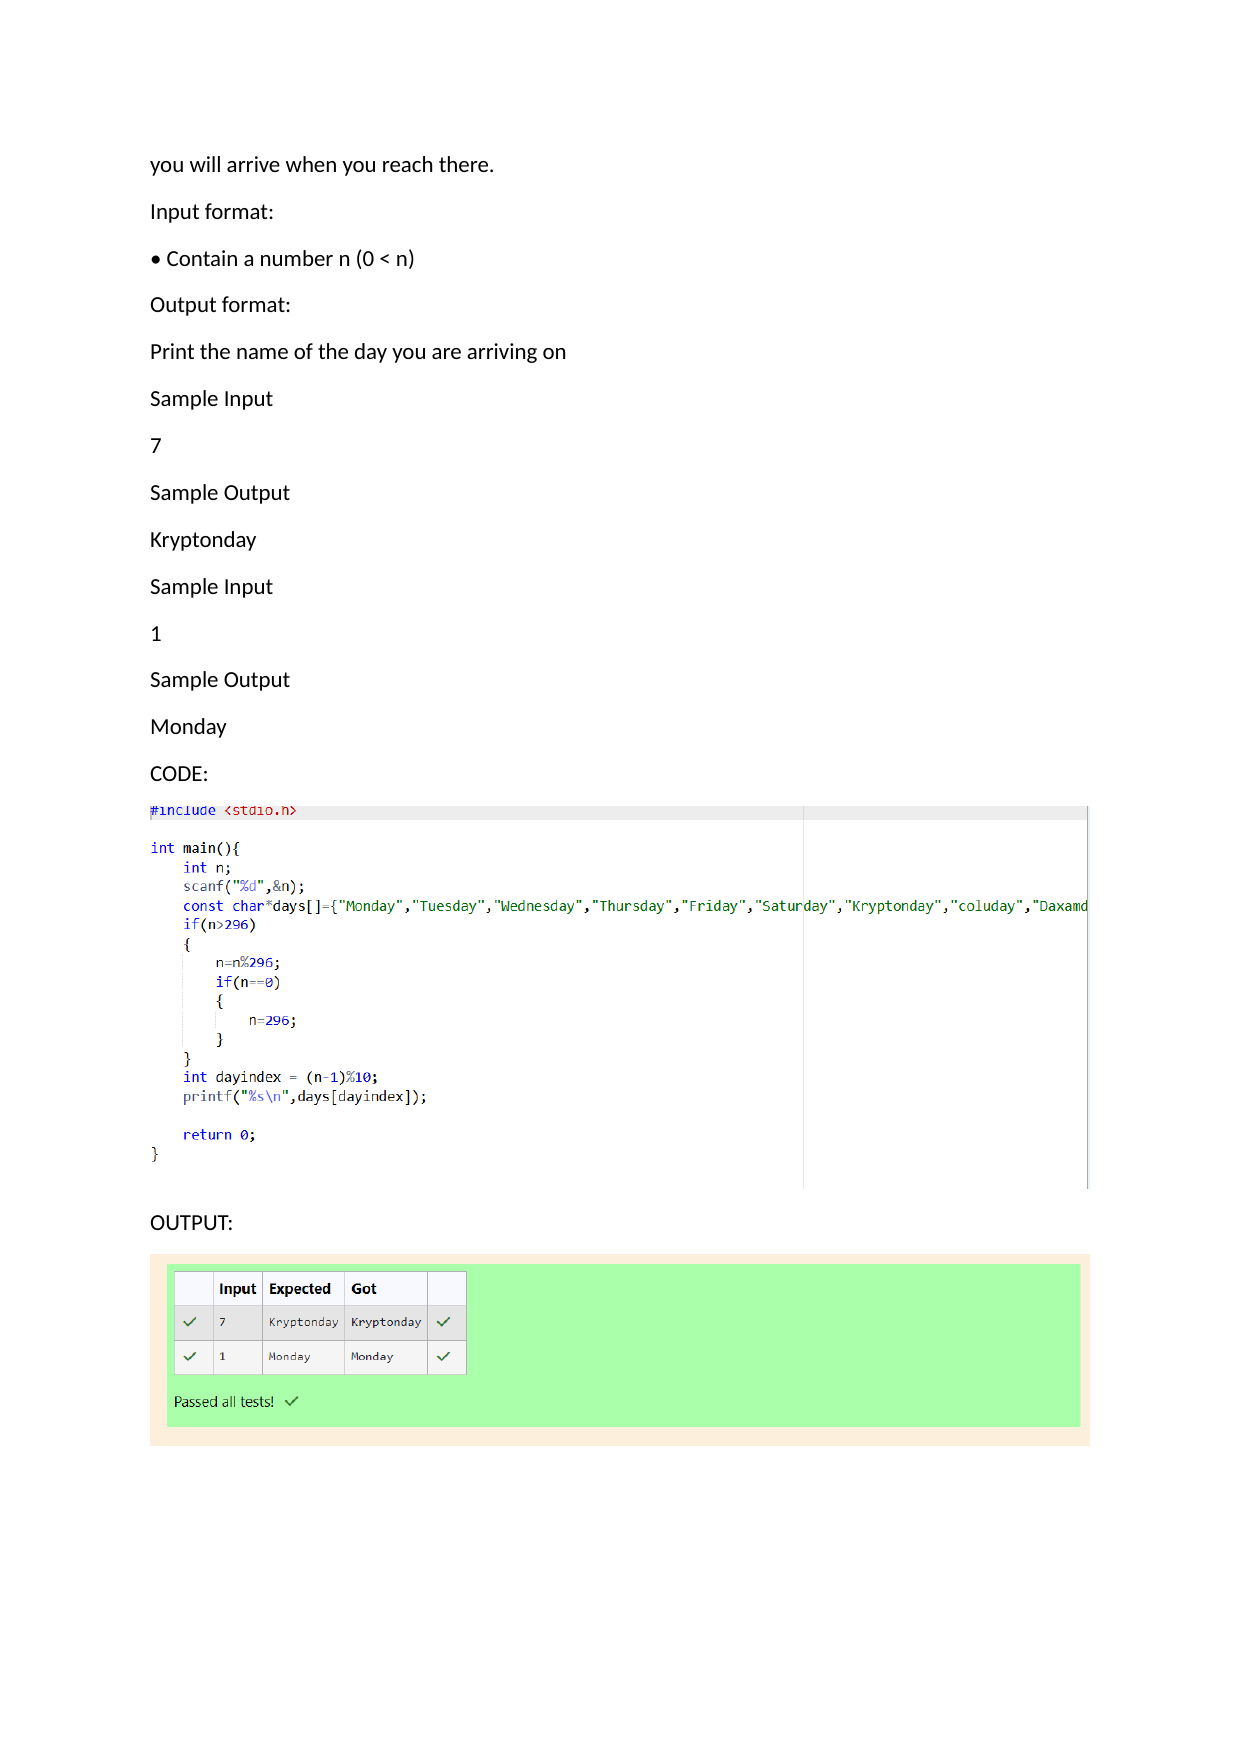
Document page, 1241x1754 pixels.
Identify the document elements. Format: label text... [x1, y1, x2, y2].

text Sample Output [150, 666, 1090, 694]
text Input format: [150, 197, 1090, 225]
text OUTPUT: [150, 1208, 1090, 1236]
text Sample Output [150, 478, 1090, 506]
text Monday [150, 712, 1090, 741]
text CODE: [150, 759, 1090, 787]
picture [150, 806, 1090, 1189]
text Kryptonday [150, 525, 1090, 553]
text Print the name of the day you are arriving on [150, 337, 1090, 366]
text you will arrive when you reach there. [150, 150, 1090, 178]
text 7 [150, 431, 1090, 459]
text Output format: [150, 291, 1090, 319]
text Sample Input [150, 572, 1090, 600]
text • Contain a number n (0 < n) [150, 244, 1090, 272]
text Sample Input [150, 384, 1090, 412]
text 1 [150, 619, 1090, 647]
picture [150, 1254, 1091, 1451]
